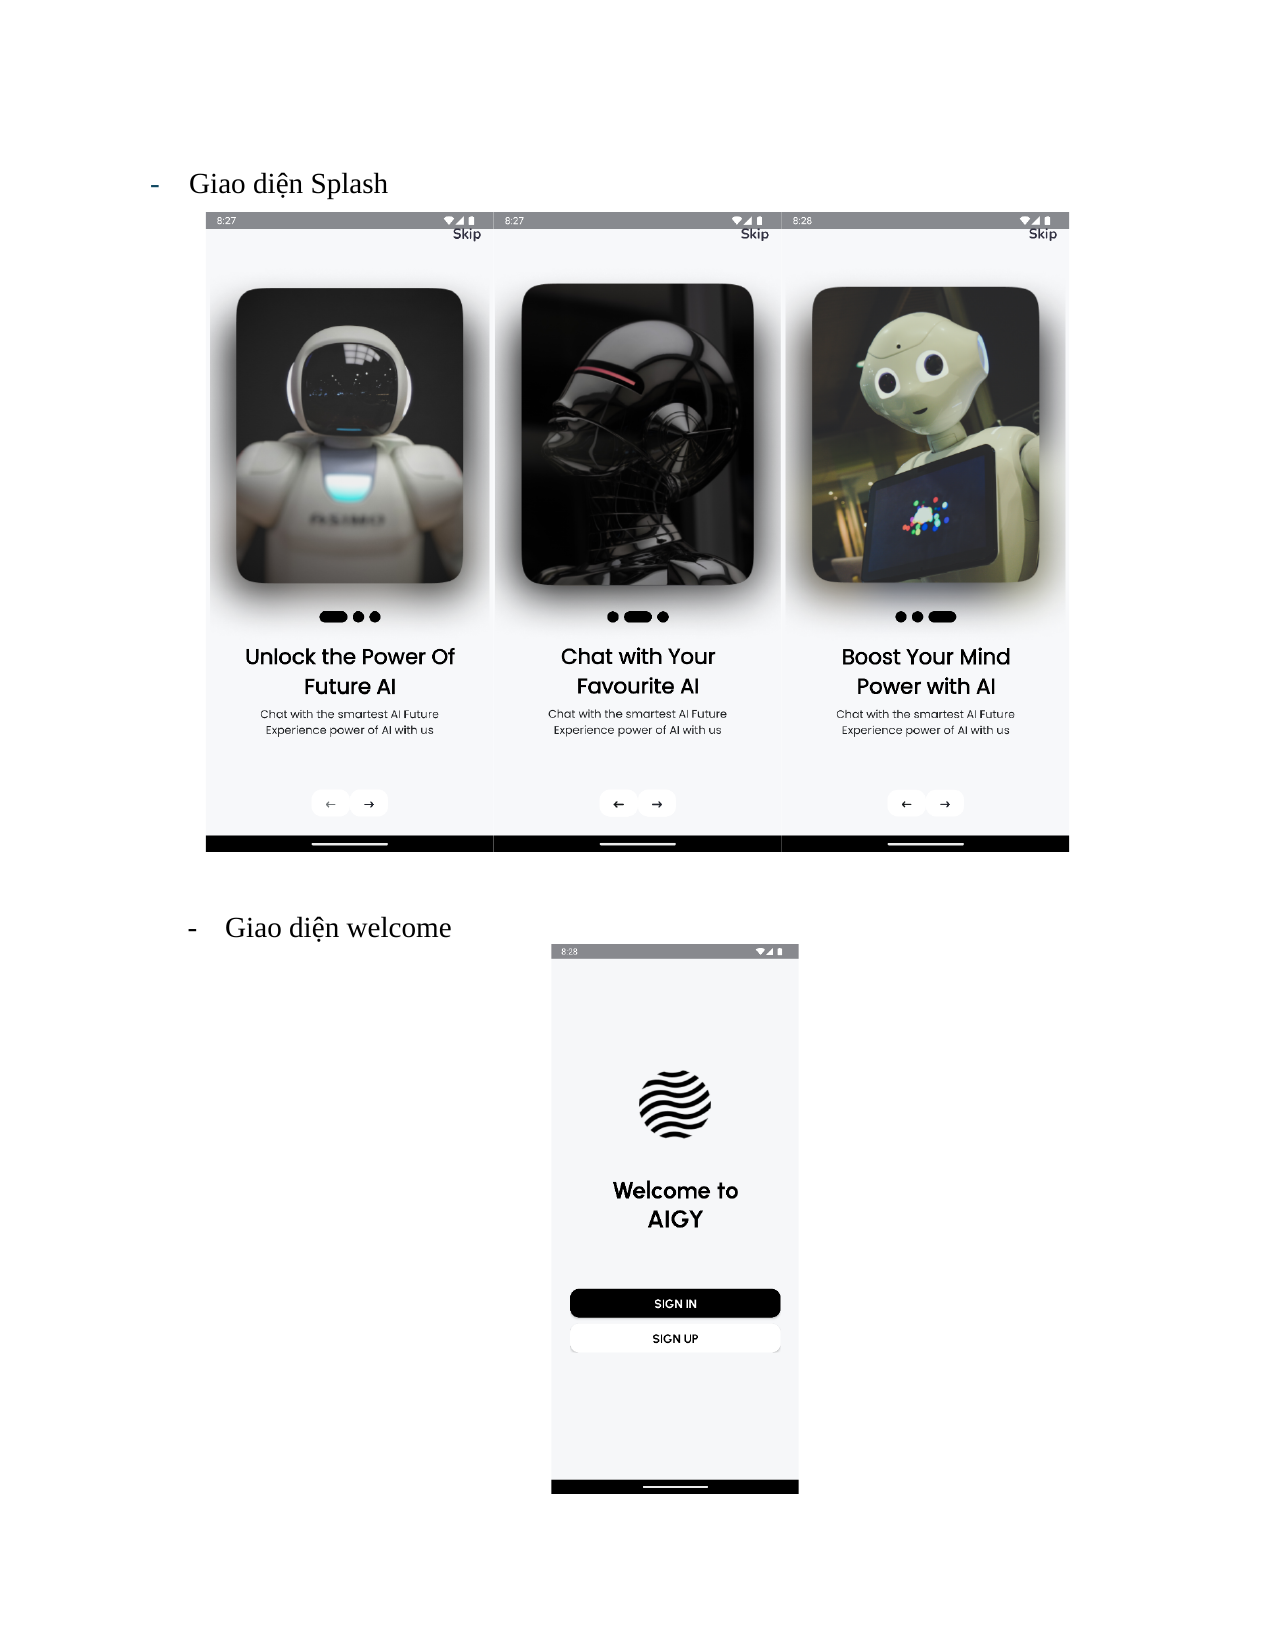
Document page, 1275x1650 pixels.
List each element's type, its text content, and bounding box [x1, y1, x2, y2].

picture [205, 212, 1070, 852]
picture [551, 944, 799, 1494]
list Giao diện welcome [187, 911, 1125, 944]
subtitle - Giao diện Splash [150, 167, 1125, 200]
